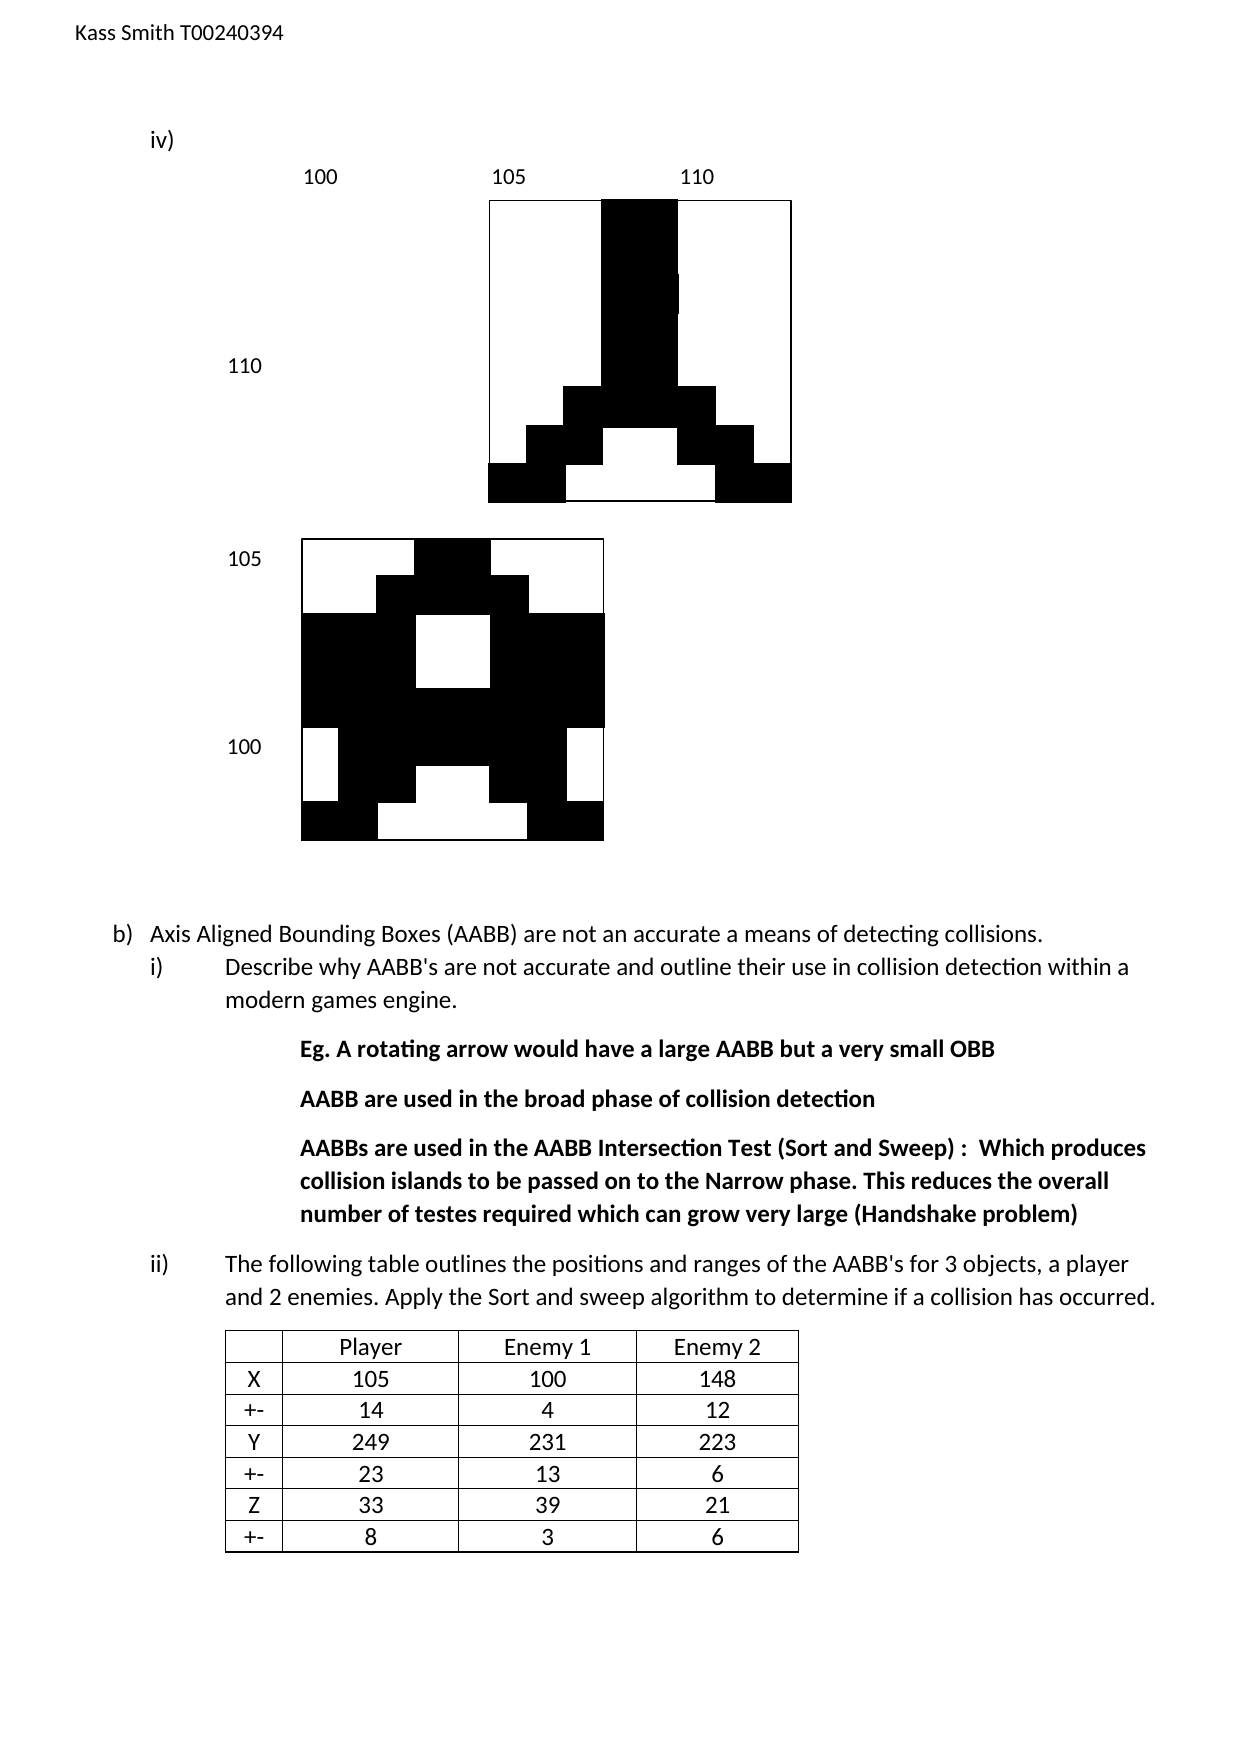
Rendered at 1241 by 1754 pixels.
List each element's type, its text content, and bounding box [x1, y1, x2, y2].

table_cell 249 [283, 1426, 458, 1457]
table_cell +- [226, 1395, 282, 1425]
table_header [226, 1331, 282, 1362]
table_header Enemy 1 [459, 1331, 636, 1362]
table_cell 13 [459, 1458, 636, 1488]
list Axis Aligned Bounding Boxes (AABB) are not an accurate a means of detecting collisions. [112, 918, 1165, 948]
text AABBs are used in the AABB Intersection Test (Sort and Sweep) : Which produces collision islands to be passed on to the Narrow phase. This reduces the overall number of testes required which can grow very large (Handshake problem) [300, 1132, 1165, 1229]
table_cell 6 [637, 1521, 798, 1551]
table_cell Z [226, 1489, 282, 1520]
table_cell 14 [283, 1395, 458, 1425]
table_cell 223 [637, 1426, 798, 1457]
list Describe why AABB's are not accurate and outline their use in collision detection within a modern games engine. [150, 951, 1165, 1014]
table_cell 8 [283, 1521, 458, 1551]
table_cell +- [226, 1458, 282, 1488]
text AABB are used in the broad phase of collision detection [300, 1083, 1165, 1113]
table_cell 105 [283, 1363, 458, 1393]
list The following table outlines the positions and ranges of the AABB's for 3 objects, a player and 2 enemies. Apply the Sort and sweep algorithm to determine if a collision has occurred. [150, 1248, 1165, 1311]
table_cell 3 [459, 1521, 636, 1551]
table_cell 100 [459, 1363, 636, 1393]
table_cell 33 [283, 1489, 458, 1520]
table_cell 23 [283, 1458, 458, 1488]
table_cell 4 [459, 1395, 636, 1425]
table_cell 21 [637, 1489, 798, 1520]
table_header Enemy 2 [637, 1331, 798, 1362]
table_cell +- [226, 1521, 282, 1551]
text Eg. A rotating arrow would have a large AABB but a very small OBB [300, 1033, 1165, 1064]
table_cell Y [226, 1426, 282, 1457]
table_cell 6 [637, 1458, 798, 1488]
table_cell 12 [637, 1395, 798, 1425]
table_cell 39 [459, 1489, 636, 1520]
table_cell 148 [637, 1363, 798, 1393]
table_cell X [226, 1363, 282, 1393]
table_cell 231 [459, 1426, 636, 1457]
table_header Player [283, 1331, 458, 1362]
